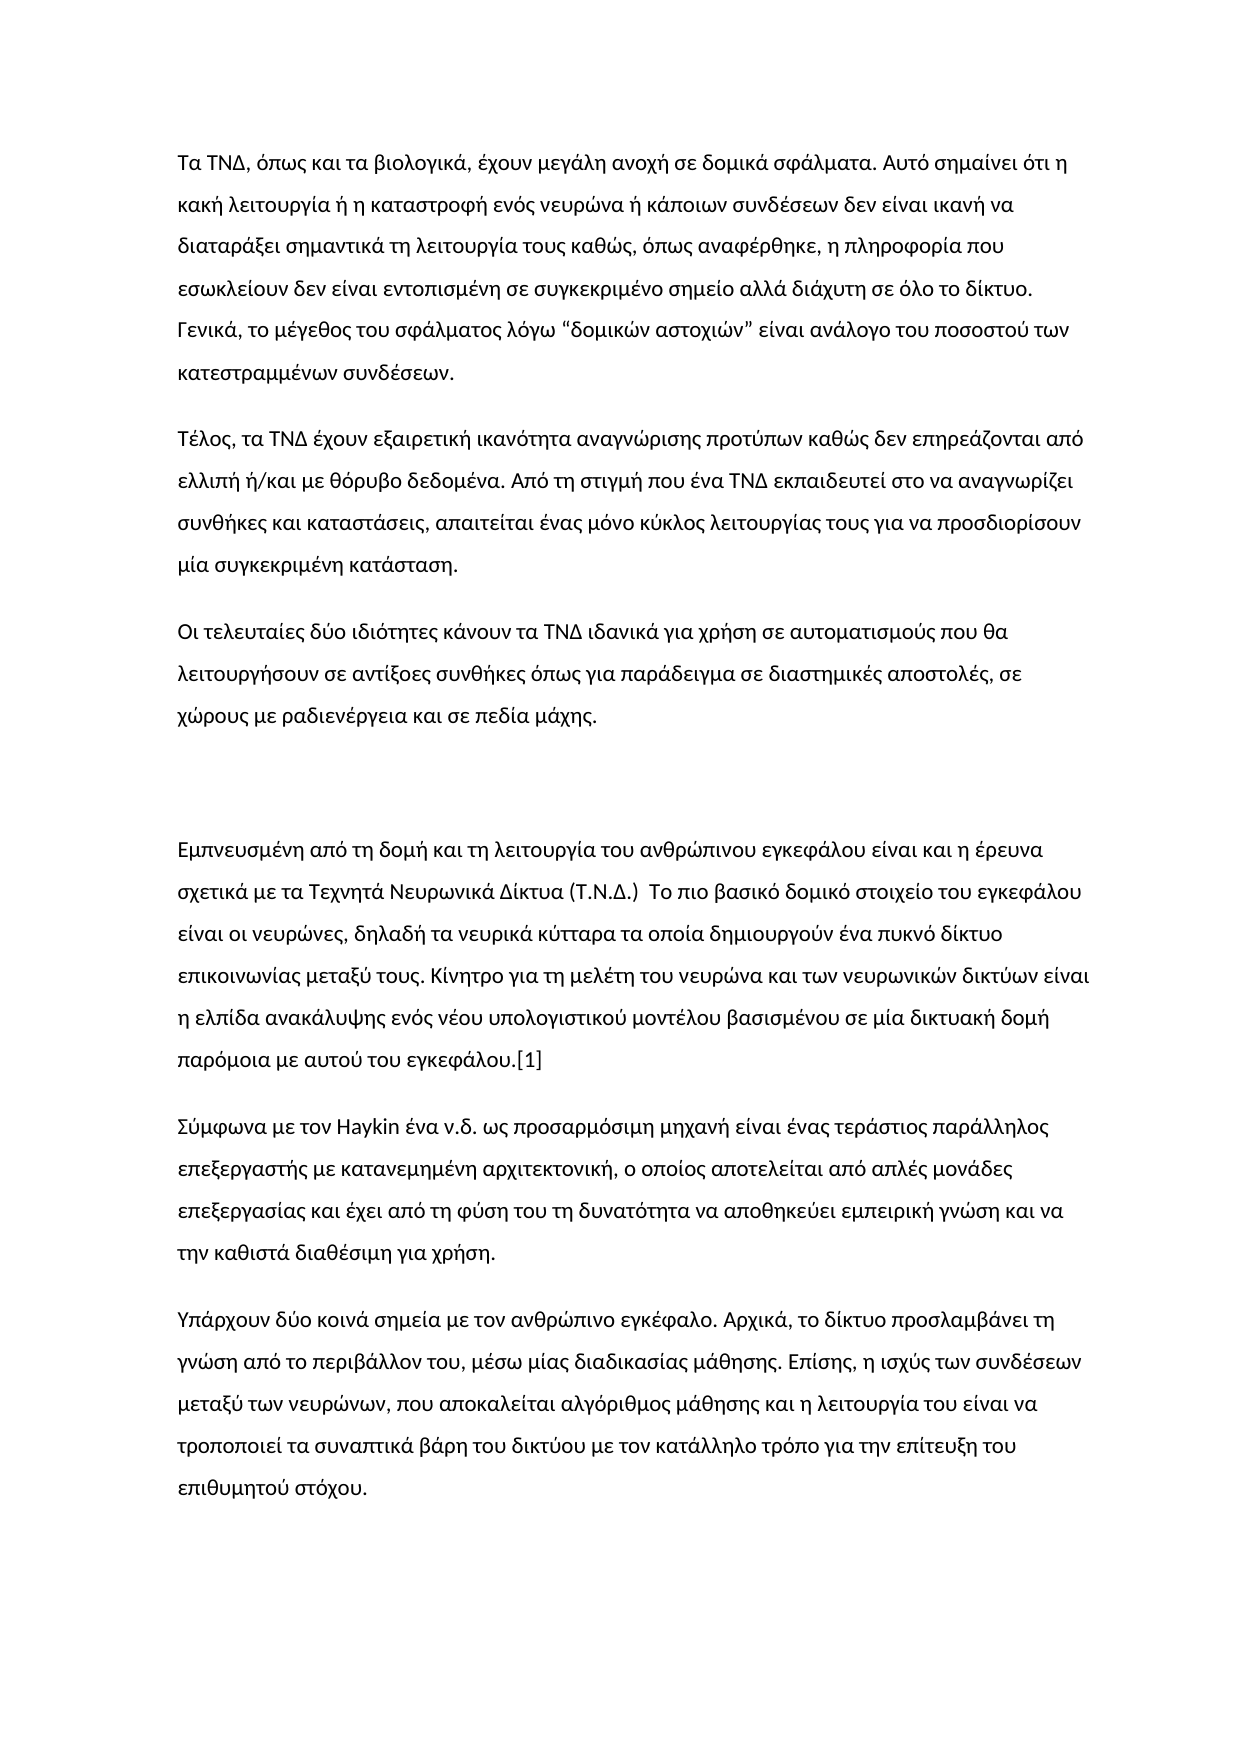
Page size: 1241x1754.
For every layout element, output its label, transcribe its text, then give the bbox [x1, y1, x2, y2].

list Οι τελευταίες δύο ιδιότητες κάνουν τα ΤΝΔ ιδανικά για χρήση σε αυτοματισμούς που θα λειτουργήσουν σε αντίξοες συνθήκες όπως για παράδειγμα σε διαστημικές αποστολές, σε χώρους με ραδιενέργεια και σε πεδία μάχης. [177, 617, 1092, 729]
list Σύμφωνα με τον Haykin ένα ν.δ. ως προσαρμόσιμη μηχανή είναι ένας τεράστιος παράλληλος επεξεργαστής με κατανεμημένη αρχιτεκτονική, ο οποίος αποτελείται από απλές μονάδες επεξεργασίας και έχει από τη φύση του τη δυνατότητα να αποθηκεύει εμπειρική γνώση και να την καθιστά διαθέσιμη για χρήση. [177, 1112, 1092, 1266]
list Υπάρχουν δύο κοινά σημεία με τον ανθρώπινο εγκέφαλο. Αρχικά, το δίκτυο προσλαμβάνει τη γνώση από το περιβάλλον του, μέσω μίας διαδικασίας μάθησης. Επίσης, η ισχύς των συνδέσεων μεταξύ των νευρώνων, που αποκαλείται αλγόριθμος μάθησης και η λειτουργία του είναι να τροποποιεί τα συναπτικά βάρη του δικτύου με τον κατάλληλο τρόπο για την επίτευξη του επιθυμητού στόχου. [177, 1305, 1092, 1501]
list Τέλος, τα ΤΝΔ έχουν εξαιρετική ικανότητα αναγνώρισης προτύπων καθώς δεν επηρεάζονται από ελλιπή ή/και με θόρυβο δεδομένα. Από τη στιγμή που ένα ΤΝΔ εκπαιδευτεί στο να αναγνωρίζει συνθήκες και καταστάσεις, απαιτείται ένας μόνο κύκλος λειτουργίας τους για να προσδιορίσουν μία συγκεκριμένη κατάσταση. [177, 424, 1092, 578]
list Τα ΤΝΔ, όπως και τα βιολογικά, έχουν μεγάλη ανοχή σε δομικά σφάλματα. Αυτό σημαίνει ότι η κακή λειτουργία ή η καταστροφή ενός νευρώνα ή κάποιων συνδέσεων δεν είναι ικανή να διαταράξει σημαντικά τη λειτουργία τους καθώς, όπως αναφέρθηκε, η πληροφορία που εσωκλείουν δεν είναι εντοπισμένη σε συγκεκριμένο σημείο αλλά διάχυτη σε όλο το δίκτυο. Γενικά, το μέγεθος του σφάλματος λόγω “δομικών αστοχιών” είναι ανάλογο του ποσοστού των κατεστραμμένων συνδέσεων. [177, 148, 1092, 386]
list Εμπνευσμένη από τη δομή και τη λειτουργία του ανθρώπινου εγκεφάλου είναι και η έρευνα σχετικά με τα Τεχνητά Νευρωνικά Δίκτυα (Τ.Ν.Δ.) Το πιο βασικό δομικό στοιχείο του εγκεφάλου είναι οι νευρώνες, δηλαδή τα νευρικά κύτταρα τα οποία δημιουργούν ένα πυκνό δίκτυο επικοινωνίας μεταξύ τους. Κίνητρο για τη μελέτη του νευρώνα και των νευρωνικών δικτύων είναι η ελπίδα ανακάλυψης ενός νέου υπολογιστικού μοντέλου βασισμένου σε μία δικτυακή δομή παρόμοια με αυτού του εγκεφάλου.[1] [177, 835, 1092, 1073]
